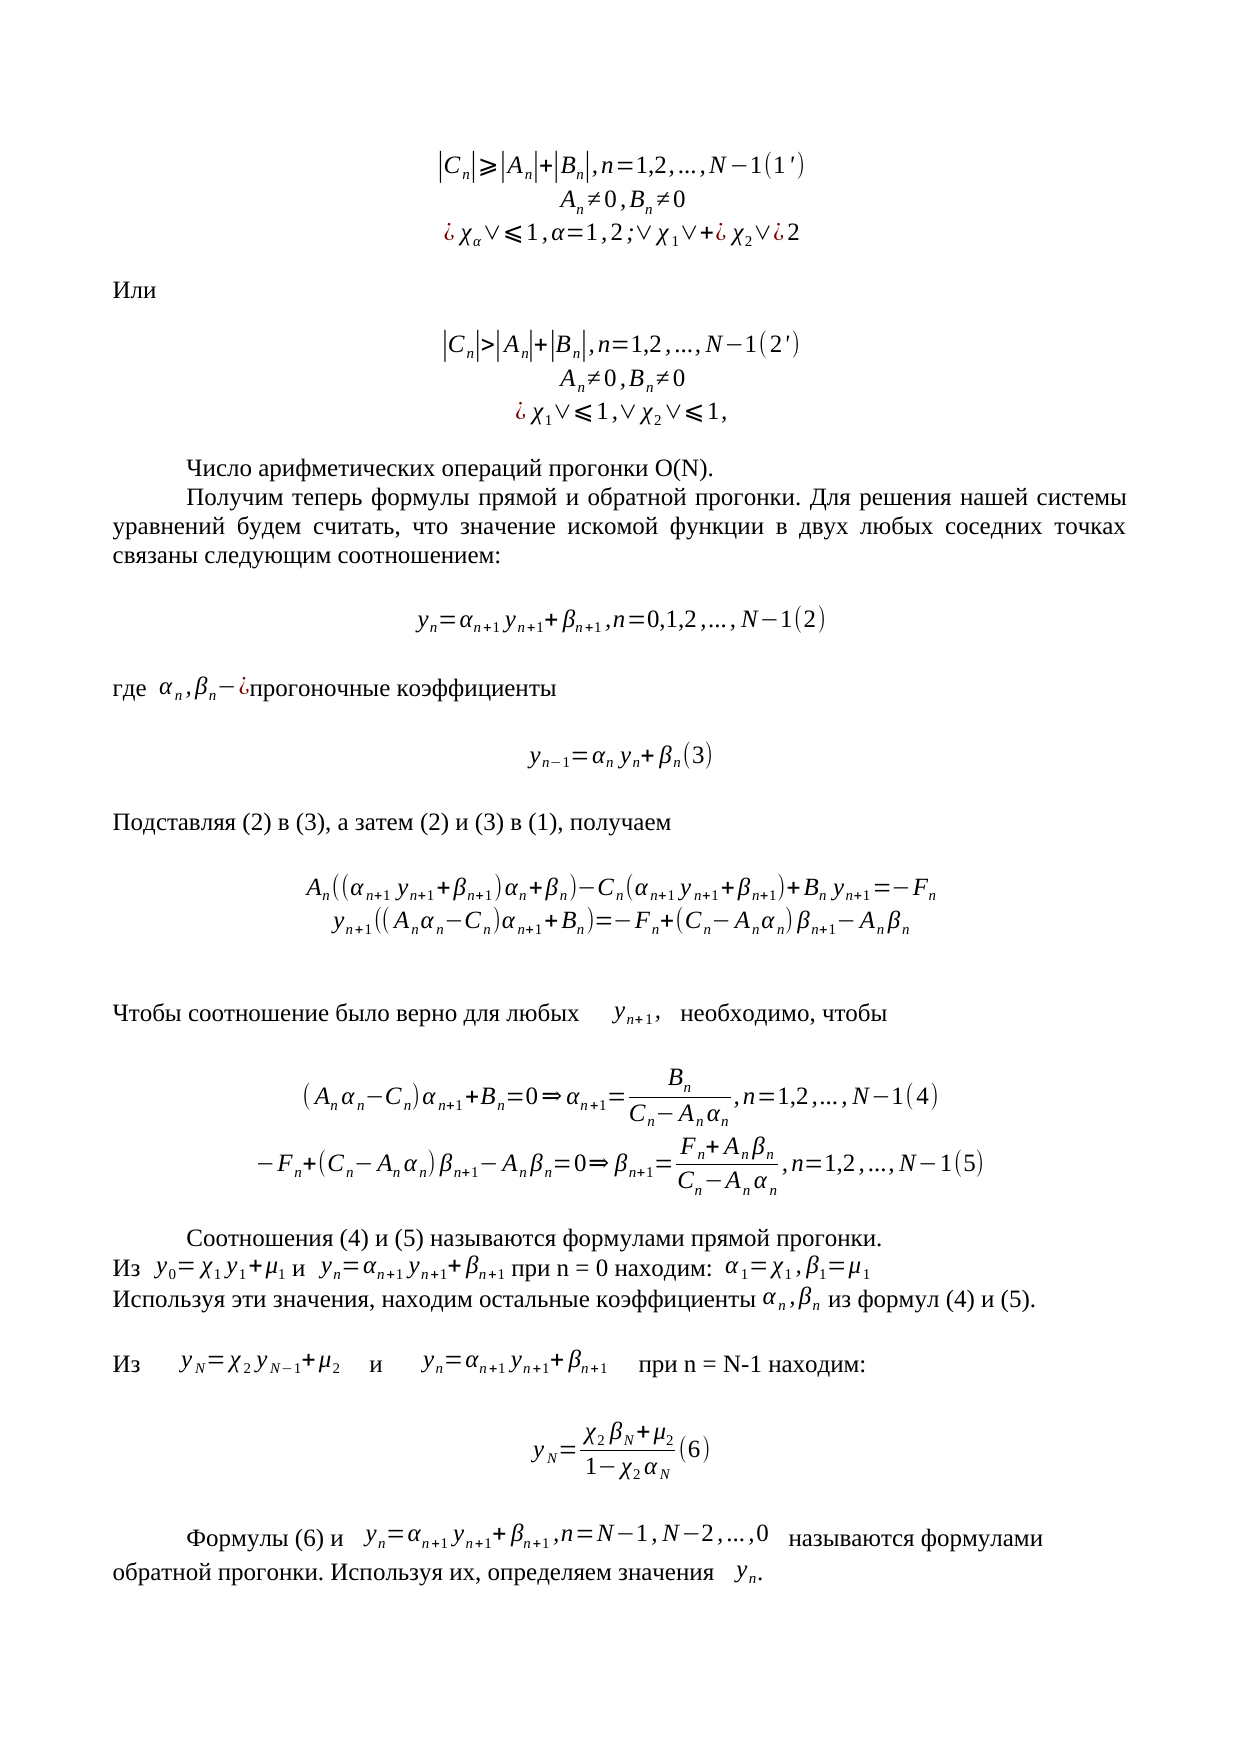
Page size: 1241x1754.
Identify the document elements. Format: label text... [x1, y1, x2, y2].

text Соотношения (4) и (5) называются формулами прямой прогонки. [112, 1223, 1128, 1252]
text Или [112, 275, 1128, 303]
text Получим теперь формулы прямой и обратной прогонки. Для решения нашей системы уравнений будем считать, что значение искомой функции в двух любых соседних точках связаны следующим соотношением: [112, 482, 1128, 568]
text где прогоночные коэффициенты [112, 672, 1128, 704]
text Формулы (6) и называются формулами обратной прогонки. Используя их, определяем значения . [112, 1519, 1128, 1587]
text Чтобы соотношение было верно для любых необходимо, чтобы [112, 997, 1128, 1028]
text Подставляя (2) в (3), а затем (2) и (3) в (1), получаем [112, 807, 1128, 836]
text Используя эти значения, находим остальные коэффициенты из формул (4) и (5). [112, 1283, 1128, 1317]
text Число арифметических операций прогонки O(N). [112, 453, 1128, 482]
text Из и при n = N-1 находим: [112, 1345, 1128, 1381]
text Из и при n = 0 находим: [112, 1252, 1128, 1283]
